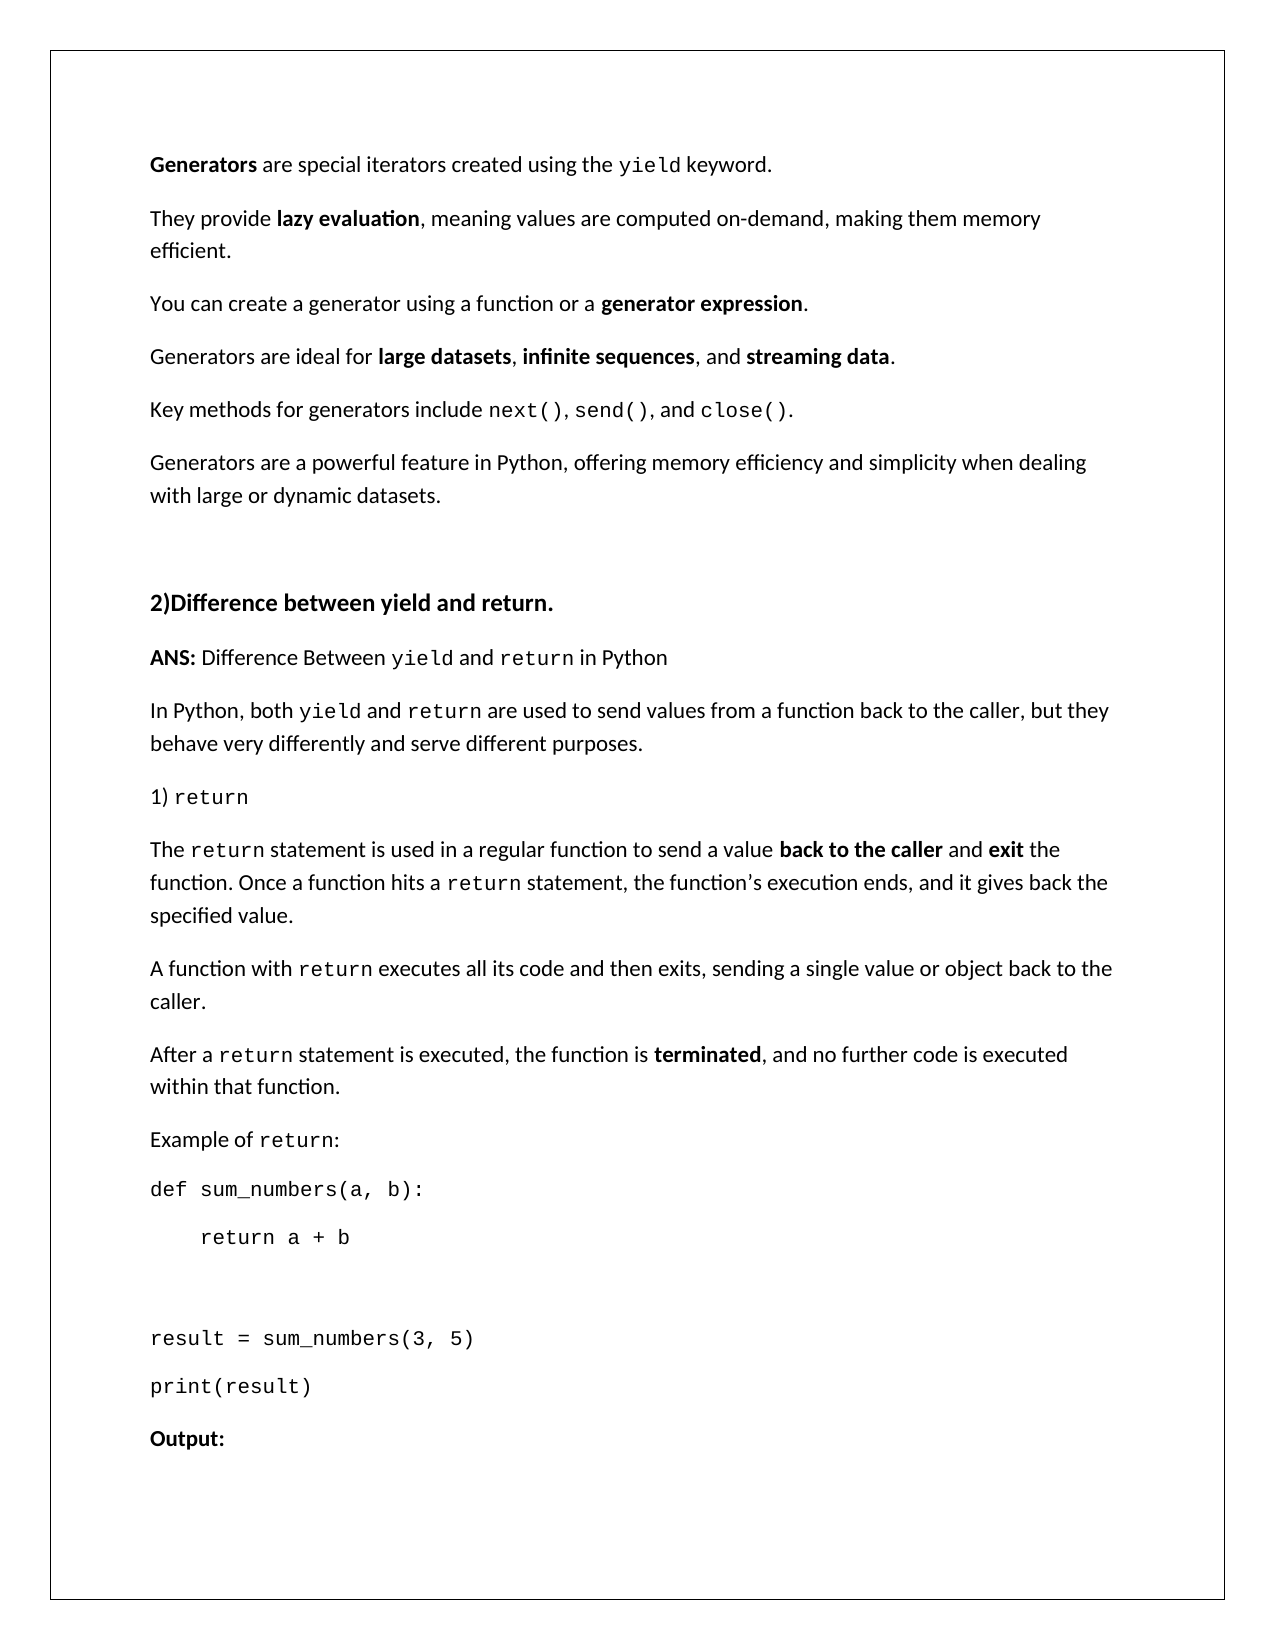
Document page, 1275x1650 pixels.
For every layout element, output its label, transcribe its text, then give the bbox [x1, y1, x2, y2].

text You can create a generator using a function or a generator expression. [150, 289, 1125, 317]
text result = sum_numbers(3, 5) [150, 1328, 1125, 1352]
text The return statement is used in a regular function to send a value back to the caller and exit the function. Once a function hits a return statement, the function’s execution ends, and it gives back the specified value. [150, 836, 1125, 929]
text ANS: Difference Between yield and return in Python [150, 643, 1125, 671]
text def sum_numbers(a, b): [150, 1179, 1125, 1203]
text They provide lazy evaluation, meaning values are computed on-demand, making them memory efficient. [150, 204, 1125, 264]
text 2)Difference between yield and return. [150, 587, 1125, 617]
text After a return statement is executed, the function is terminated, and no further code is executed within that function. [150, 1040, 1125, 1101]
text Generators are ideal for large datasets, infinite sequences, and streaming data. [150, 342, 1125, 370]
text 1) return [150, 782, 1125, 811]
text return a + b [150, 1227, 1125, 1251]
text Example of return: [150, 1126, 1125, 1154]
text Generators are special iterators created using the yield keyword. [150, 150, 1125, 178]
text A function with return executes all its code and then exits, sending a single value or object back to the caller. [150, 954, 1125, 1015]
text print(result) [150, 1376, 1125, 1400]
text In Python, both yield and return are used to send values from a function back to the caller, but they behave very differently and serve different purposes. [150, 696, 1125, 757]
text Output: [150, 1424, 1125, 1452]
text Key methods for generators include next(), send(), and close(). [150, 395, 1125, 423]
text Generators are a powerful feature in Python, offering memory efficiency and simplicity when dealing with large or dynamic datasets. [150, 448, 1125, 509]
